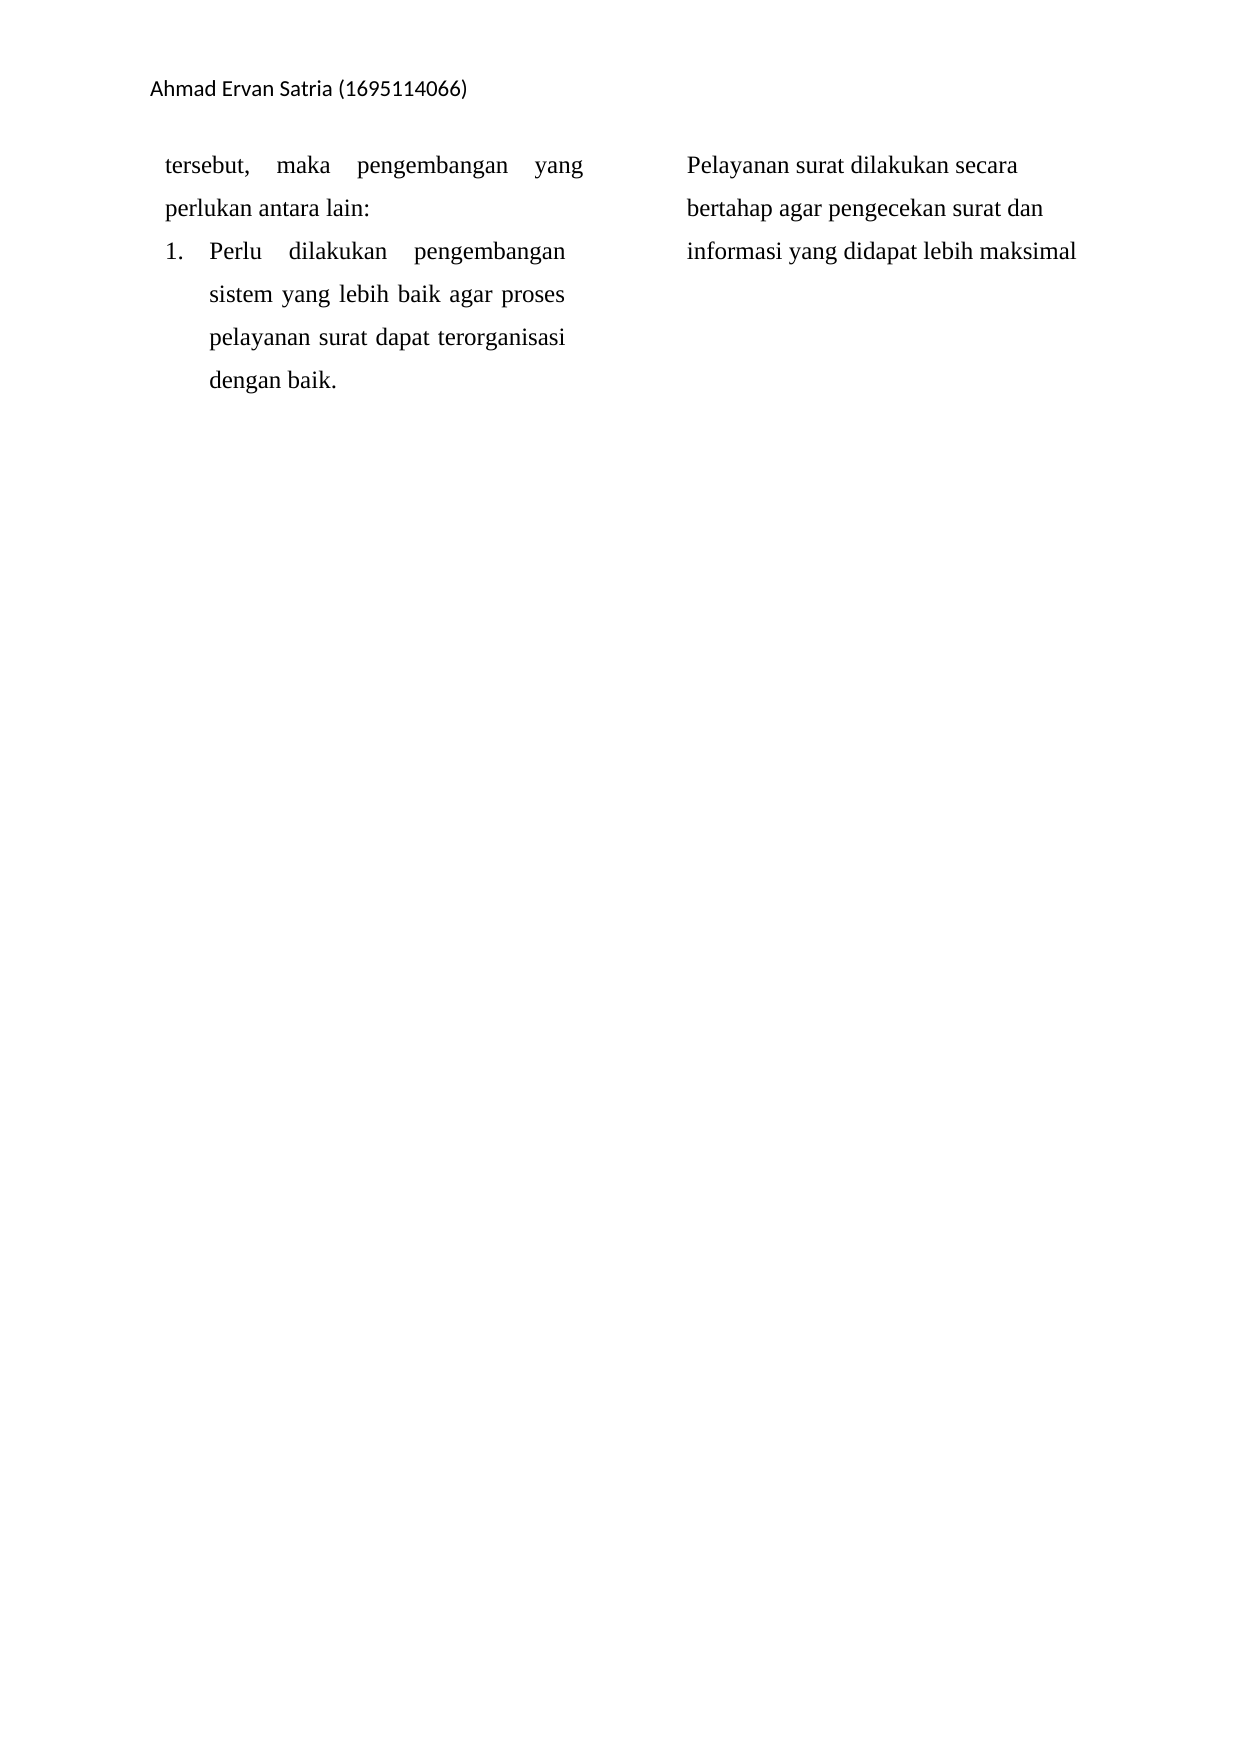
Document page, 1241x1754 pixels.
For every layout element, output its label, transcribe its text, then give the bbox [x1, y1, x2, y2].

list Perlu dilakukan pengembangan sistem yang lebih baik agar proses pelayanan surat dapat terorganisasi dengan baik. [165, 236, 566, 394]
list Pelayanan surat dilakukan secara bertahap agar pengecekan surat dan informasi yang didapat lebih maksimal [687, 150, 1090, 265]
